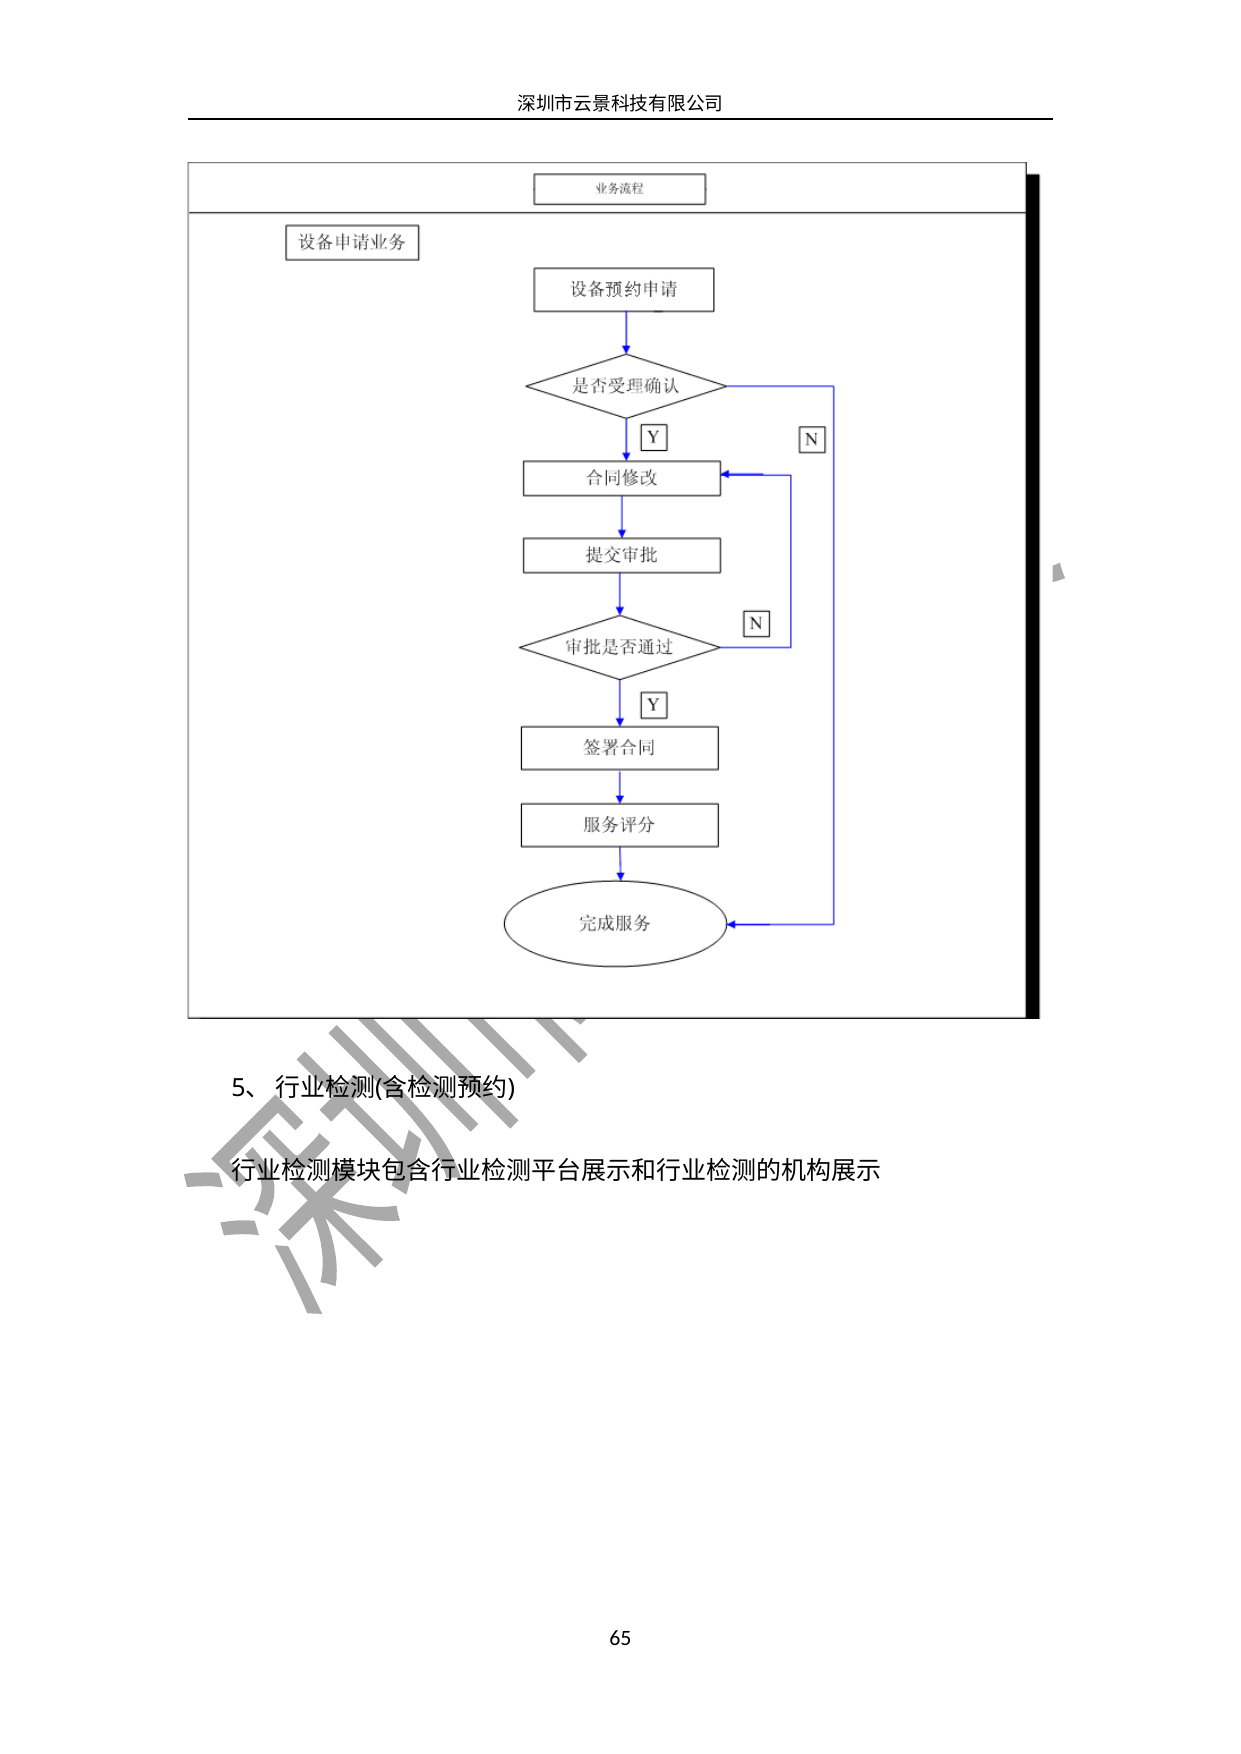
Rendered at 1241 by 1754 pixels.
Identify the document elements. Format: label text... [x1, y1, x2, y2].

list 行业检测(含检测预约) [231, 1053, 1053, 1118]
picture [187, 162, 1053, 1019]
text 行业检测模块包含行业检测平台展示和行业检测的机构展示 [231, 1136, 1053, 1201]
